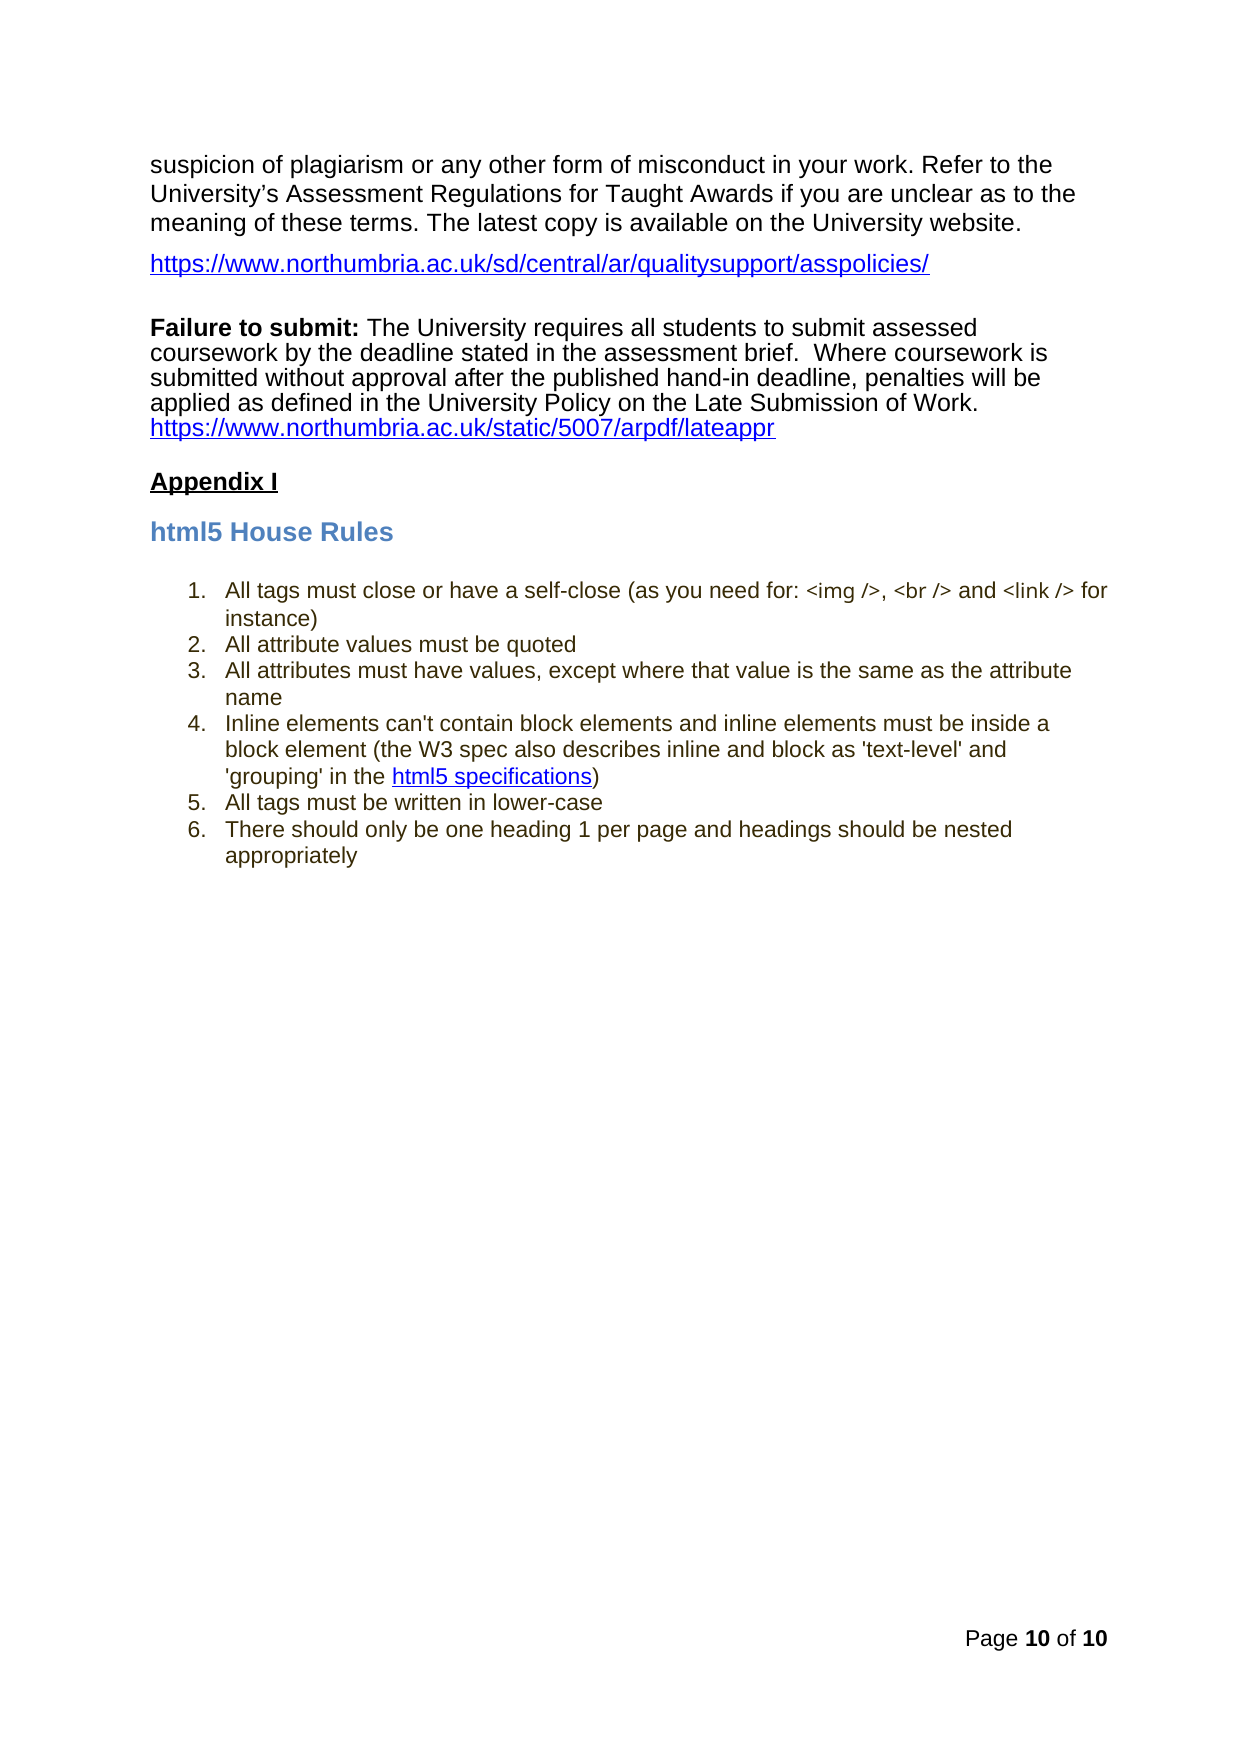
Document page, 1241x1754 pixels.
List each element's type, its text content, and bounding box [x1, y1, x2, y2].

list All attributes must have values, except where that value is the same as the attribute name [187, 657, 1107, 710]
text Appendix I [150, 470, 1107, 495]
text https://www.northumbria.ac.uk/sd/central/ar/qualitysupport/asspolicies/ [150, 249, 1095, 277]
list Inline elements can't contain block elements and inline elements must be inside a block element (the W3 spec also describes inline and block as 'text-level' and 'grouping' in the html5 specifications) [187, 710, 1107, 789]
list There should only be one heading 1 per page and headings should be nested appropriately [187, 816, 1107, 868]
text Failure to submit: The University requires all students to submit assessed coursework by the deadline stated in the assessment brief. Where coursework is submitted without approval after the published hand-in deadline, penalties will be applied as defined in the University Policy on the Late Submission of Work. https://www.northumbria.ac.uk/static/5007/arpdf/lateappr [150, 317, 1107, 442]
subtitle html5 House Rules [150, 516, 1107, 547]
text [150, 150, 1095, 236]
list All attribute values must be quoted [187, 631, 1107, 657]
list All tags must be written in lower-case [187, 789, 1107, 816]
list All tags must close or have a self-close (as you need for: <img />, <br /> and <link /> for instance) [187, 576, 1107, 631]
